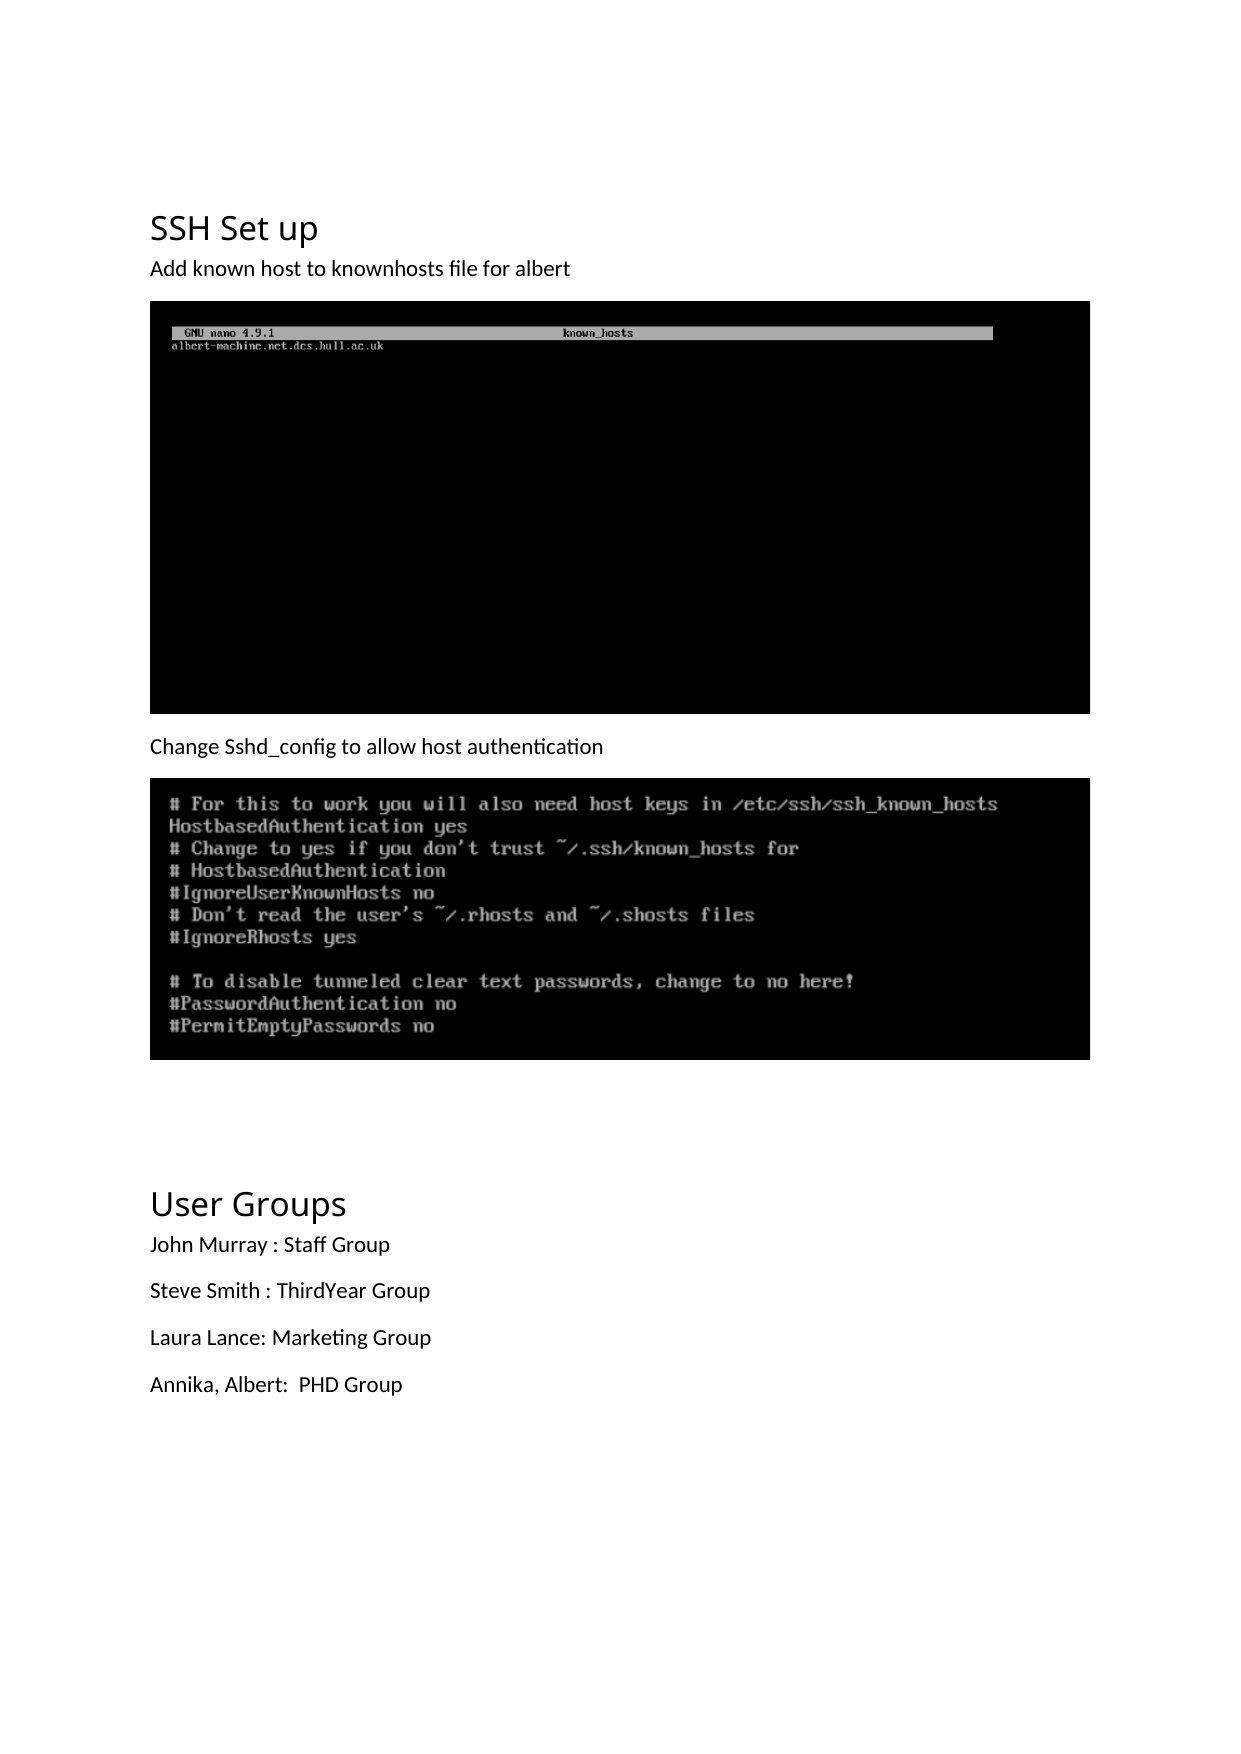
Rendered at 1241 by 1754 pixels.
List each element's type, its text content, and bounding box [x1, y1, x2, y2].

text Add known host to knownhosts file for albert [150, 254, 1090, 282]
text Change Sshd_config to allow host authentication [150, 732, 1090, 760]
text Laura Lance: Marketing Group [150, 1323, 1090, 1352]
subtitle User Groups [150, 1181, 1090, 1226]
text Annika, Albert: PHD Group [150, 1370, 1090, 1398]
text John Murray : Staff Group [150, 1230, 1090, 1258]
text Steve Smith : ThirdYear Group [150, 1277, 1090, 1305]
subtitle SSH Set up [150, 205, 1090, 251]
picture [150, 778, 1091, 1060]
picture [150, 301, 1091, 714]
